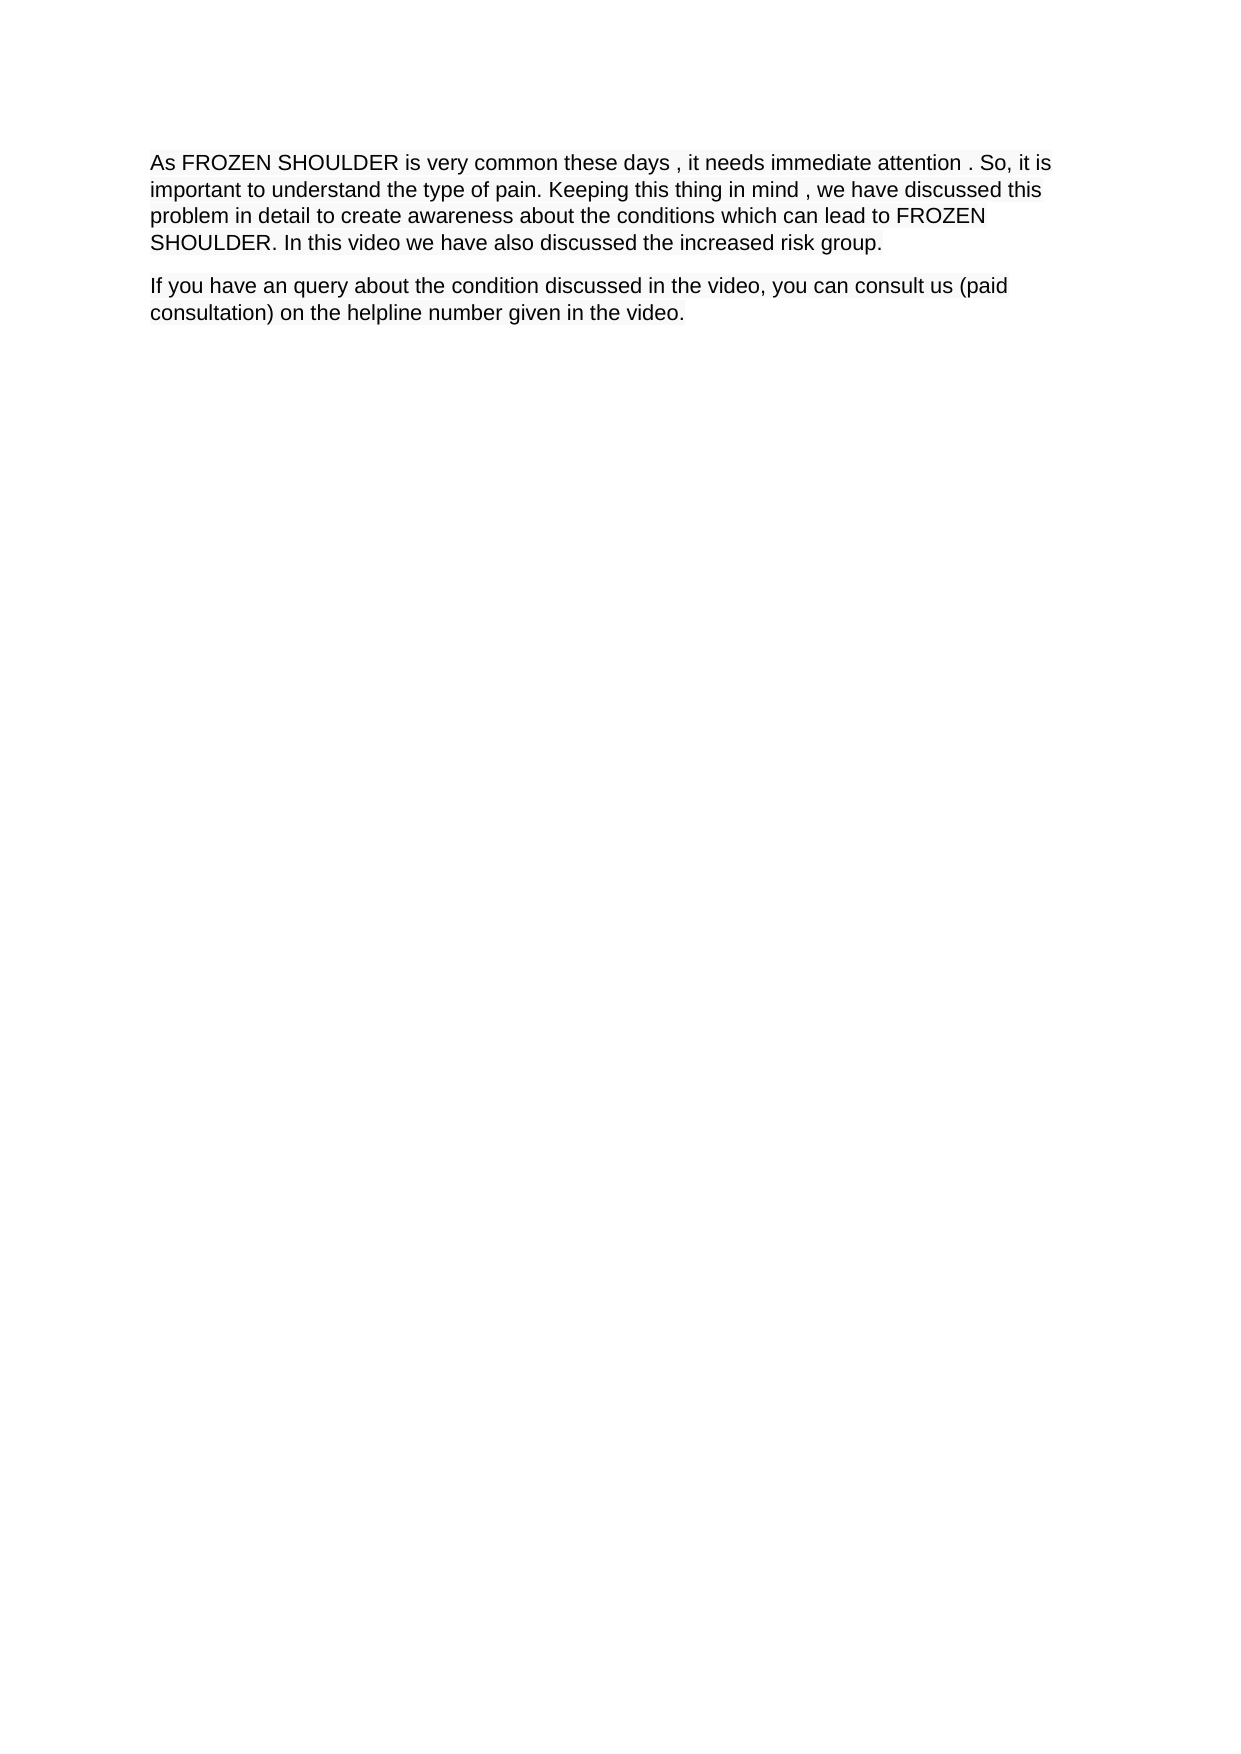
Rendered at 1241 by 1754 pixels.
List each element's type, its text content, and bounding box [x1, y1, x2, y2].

text As FROZEN SHOULDER is very common these days , it needs immediate attention . So, it is important to understand the type of pain. Keeping this thing in mind , we have discussed this problem in detail to create awareness about the conditions which can lead to FROZEN SHOULDER. In this video we have also discussed the increased risk group. [150, 150, 1090, 255]
text If you have an query about the condition discussed in the video, you can consult us (paid consultation) on the helpline number given in the video. [150, 273, 1090, 325]
